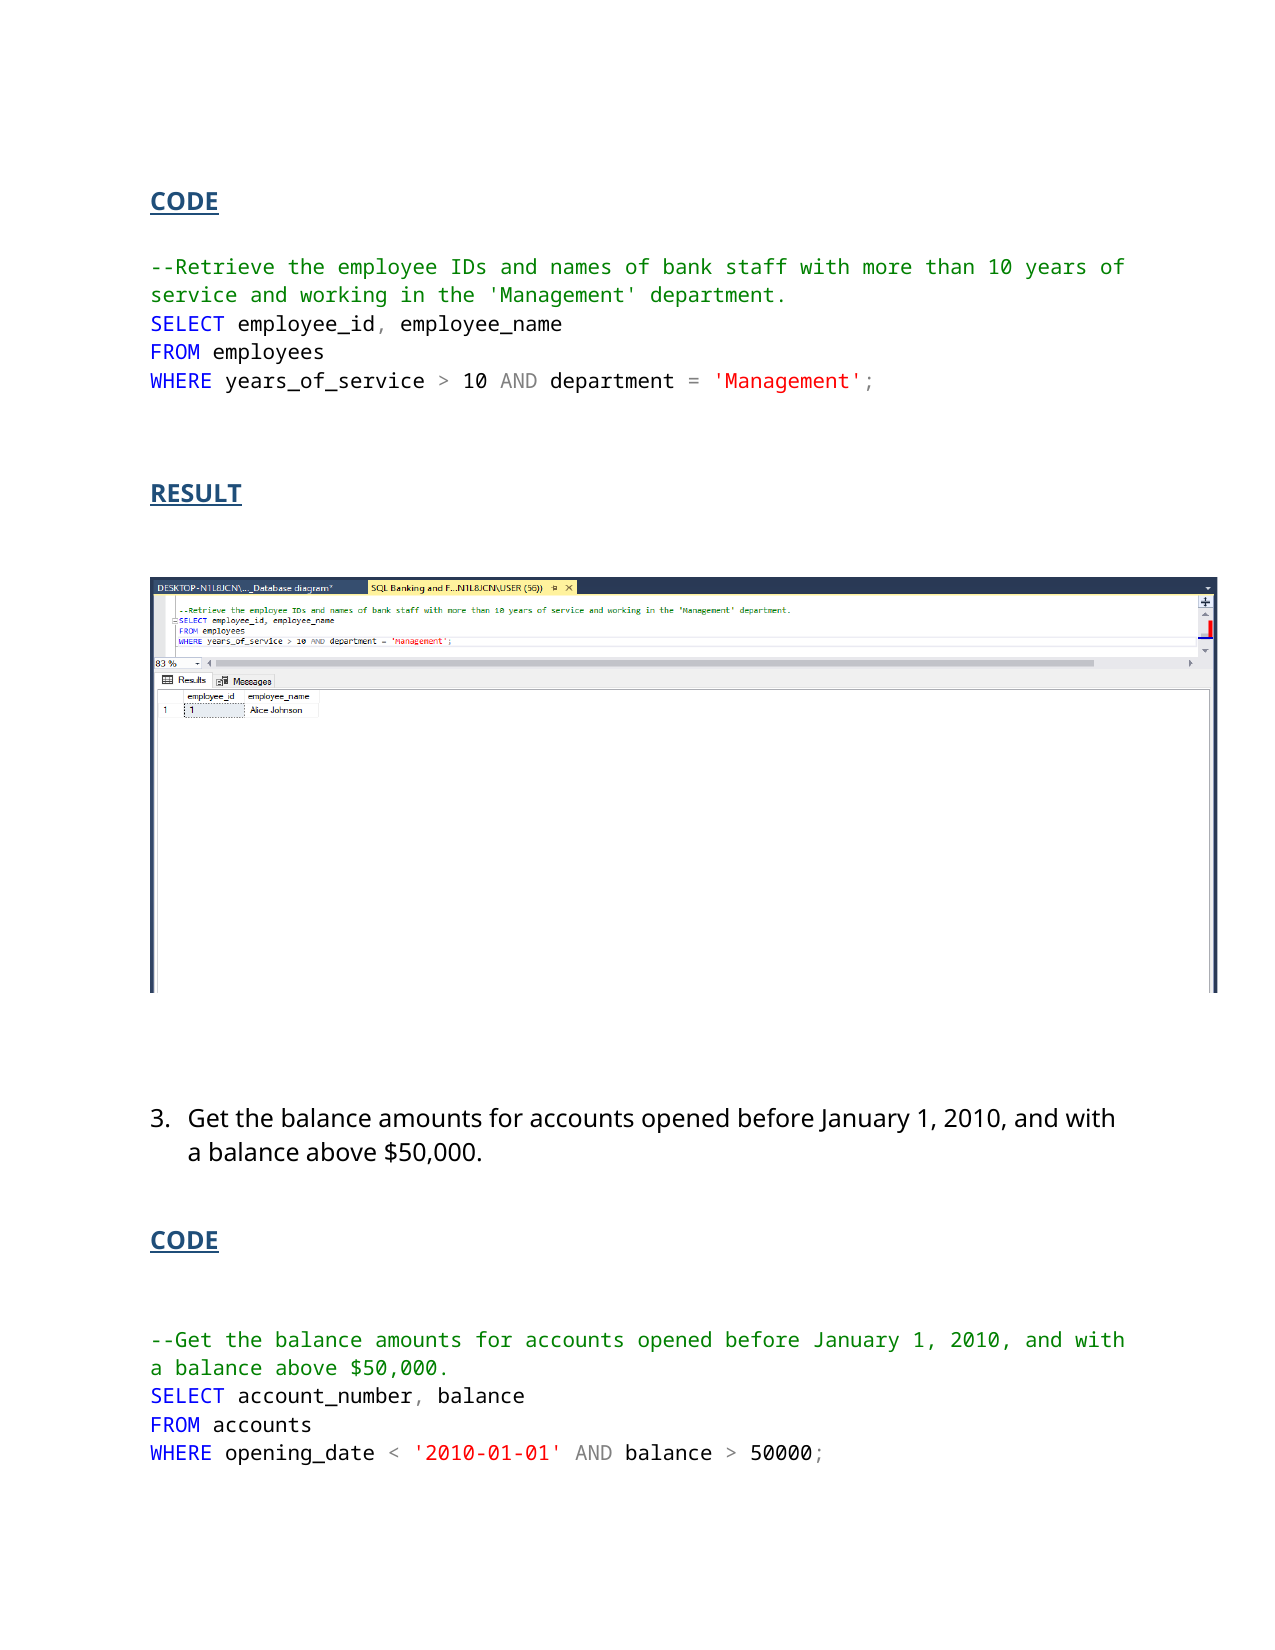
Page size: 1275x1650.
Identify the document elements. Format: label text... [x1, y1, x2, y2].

text WHERE years_of_service > 10 AND department = 'Management'; [150, 366, 1125, 394]
text FROM accounts [150, 1410, 1125, 1438]
text CODE [150, 1223, 1125, 1257]
text SELECT account_number, balance [150, 1382, 1125, 1410]
text --Retrieve the employee IDs and names of bank staff with more than 10 years of service and working in the 'Management' department. [150, 252, 1125, 309]
text CODE [150, 184, 1125, 218]
text WHERE opening_date < '2010-01-01' AND balance > 50000; [150, 1438, 1125, 1467]
text RESULT [150, 475, 1125, 509]
text --Get the balance amounts for accounts opened before January 1, 2010, and with a balance above $50,000. [150, 1325, 1125, 1382]
list Get the balance amounts for accounts opened before January 1, 2010, and with a balance above $50,000. [150, 1101, 1125, 1169]
text FROM employees [150, 337, 1125, 366]
picture [150, 577, 1218, 993]
text SELECT employee_id, employee_name [150, 309, 1125, 337]
